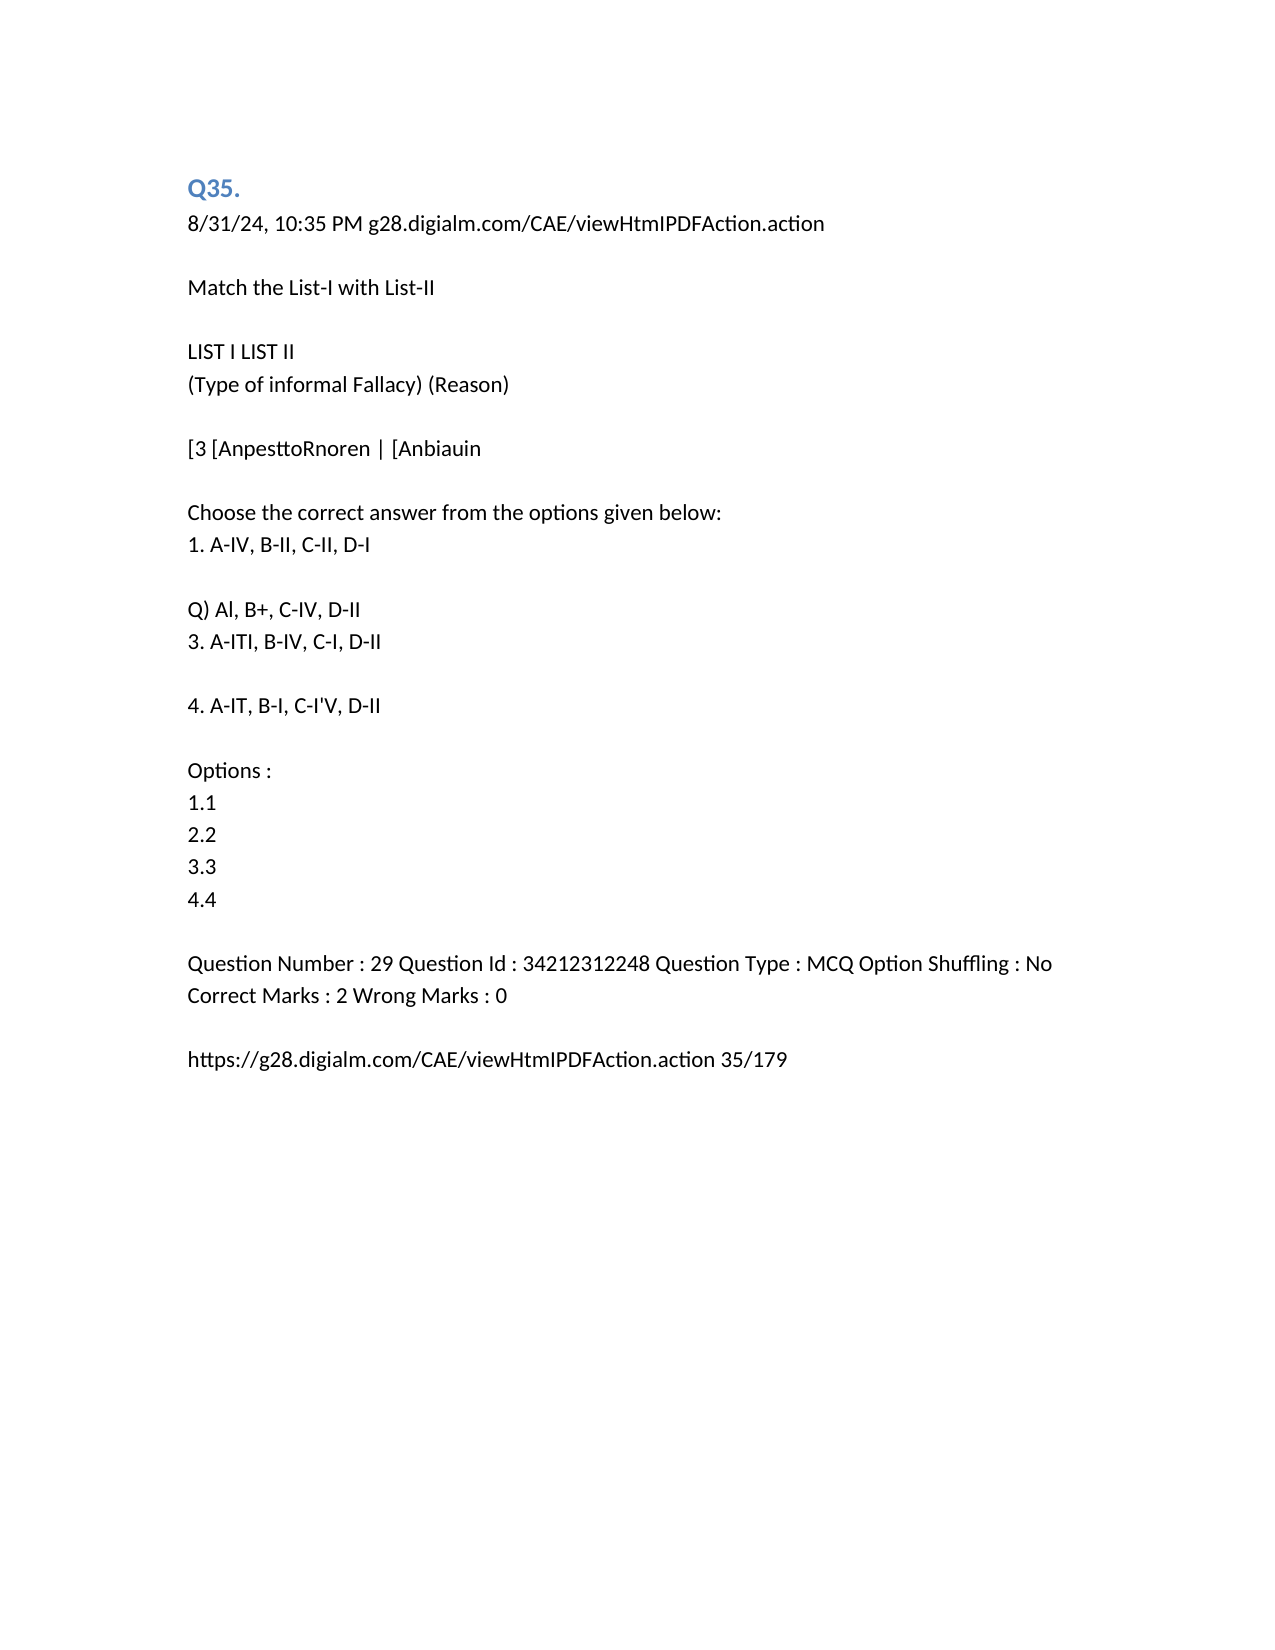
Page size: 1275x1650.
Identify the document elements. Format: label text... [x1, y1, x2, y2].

text 8/31/24, 10:35 PM g28.digialm.com/CAE/viewHtmIPDFAction.action Match the List-I with List-II LIST I LIST II (Type of informal Fallacy) (Reason) [3 [AnpesttoRnoren | [Anbiauin Choose the correct answer from the options given below: 1. A-IV, B-II, C-II, D-I Q) Al, B+, C-IV, D-II 3. A-ITI, B-IV, C-I, D-II 4. A-IT, B-I, C-I'V, D-II Options : 1.1 2.2 3.3 4.4 Question Number : 29 Question Id : 34212312248 Question Type : MCQ Option Shuffling : No Correct Marks : 2 Wrong Marks : 0 https://g28.digialm.com/CAE/viewHtmIPDFAction.action 35/179 [187, 209, 1087, 1074]
subtitle Q35. [187, 171, 1087, 204]
